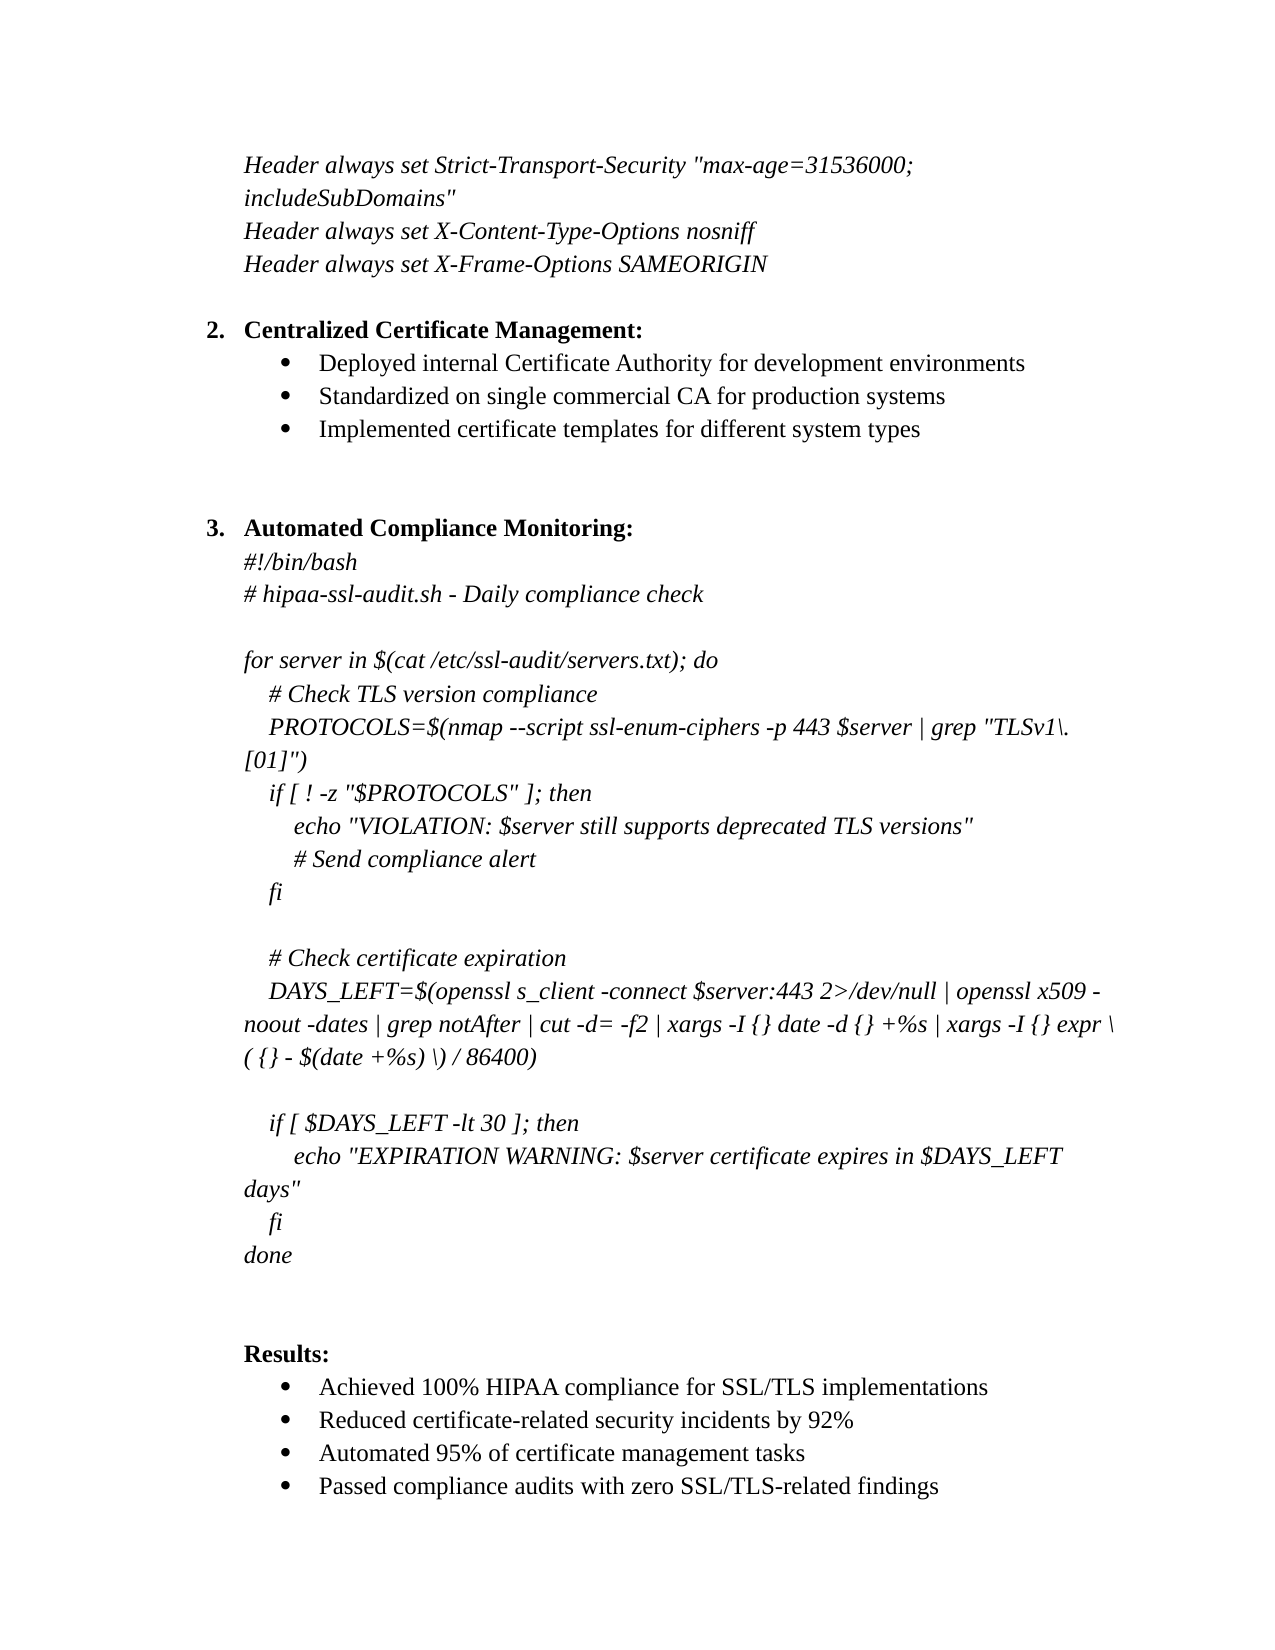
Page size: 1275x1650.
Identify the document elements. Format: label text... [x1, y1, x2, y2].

list PROTOCOLS=$(nmap --script ssl-enum-ciphers -p 443 $server | grep "TLSv1\.[01]") [244, 712, 1125, 773]
list # hipaa-ssl-audit.sh - Daily compliance check [244, 579, 1125, 608]
list fi [244, 1207, 1125, 1236]
list fi [244, 877, 1125, 906]
list Passed compliance audits with zero SSL/TLS-related findings [281, 1471, 1125, 1500]
list done [244, 1240, 1125, 1269]
list Header always set Strict-Transport-Security "max-age=31536000; includeSubDomains" [244, 150, 1125, 212]
list # Send compliance alert [244, 844, 1125, 872]
list Header always set X-Frame-Options SAMEORIGIN [244, 249, 1125, 278]
list #!/bin/bash [244, 547, 1125, 575]
list # Check TLS version compliance [244, 679, 1125, 707]
list DAYS_LEFT=$(openssl s_client -connect $server:443 2>/dev/null | openssl x509 -noout -dates | grep notAfter | cut -d= -f2 | xargs -I {} date -d {} +%s | xargs -I {} expr \( {} - $(date +%s) \) / 86400) [244, 976, 1125, 1071]
list Achieved 100% HIPAA compliance for SSL/TLS implementations [281, 1372, 1125, 1401]
list Reduced certificate-related security incidents by 92% [281, 1405, 1125, 1434]
list if [ $DAYS_LEFT -lt 30 ]; then [244, 1108, 1125, 1137]
list Centralized Certificate Management: [206, 315, 1125, 344]
list Header always set X-Content-Type-Options nosniff [244, 216, 1125, 245]
list for server in $(cat /etc/ssl-audit/servers.txt); do [244, 646, 1125, 674]
list Standardized on single commercial CA for production systems [281, 381, 1125, 410]
list Implemented certificate templates for different system types [281, 414, 1125, 443]
list Results: [244, 1339, 1125, 1368]
list echo "VIOLATION: $server still supports deprecated TLS versions" [244, 811, 1125, 839]
list Automated Compliance Monitoring: [206, 513, 1125, 542]
list Automated 95% of certificate management tasks [281, 1438, 1125, 1467]
list echo "EXPIRATION WARNING: $server certificate expires in $DAYS_LEFT days" [244, 1141, 1125, 1203]
list if [ ! -z "$PROTOCOLS" ]; then [244, 778, 1125, 806]
list # Check certificate expiration [244, 943, 1125, 972]
list Deployed internal Certificate Authority for development environments [281, 348, 1125, 377]
